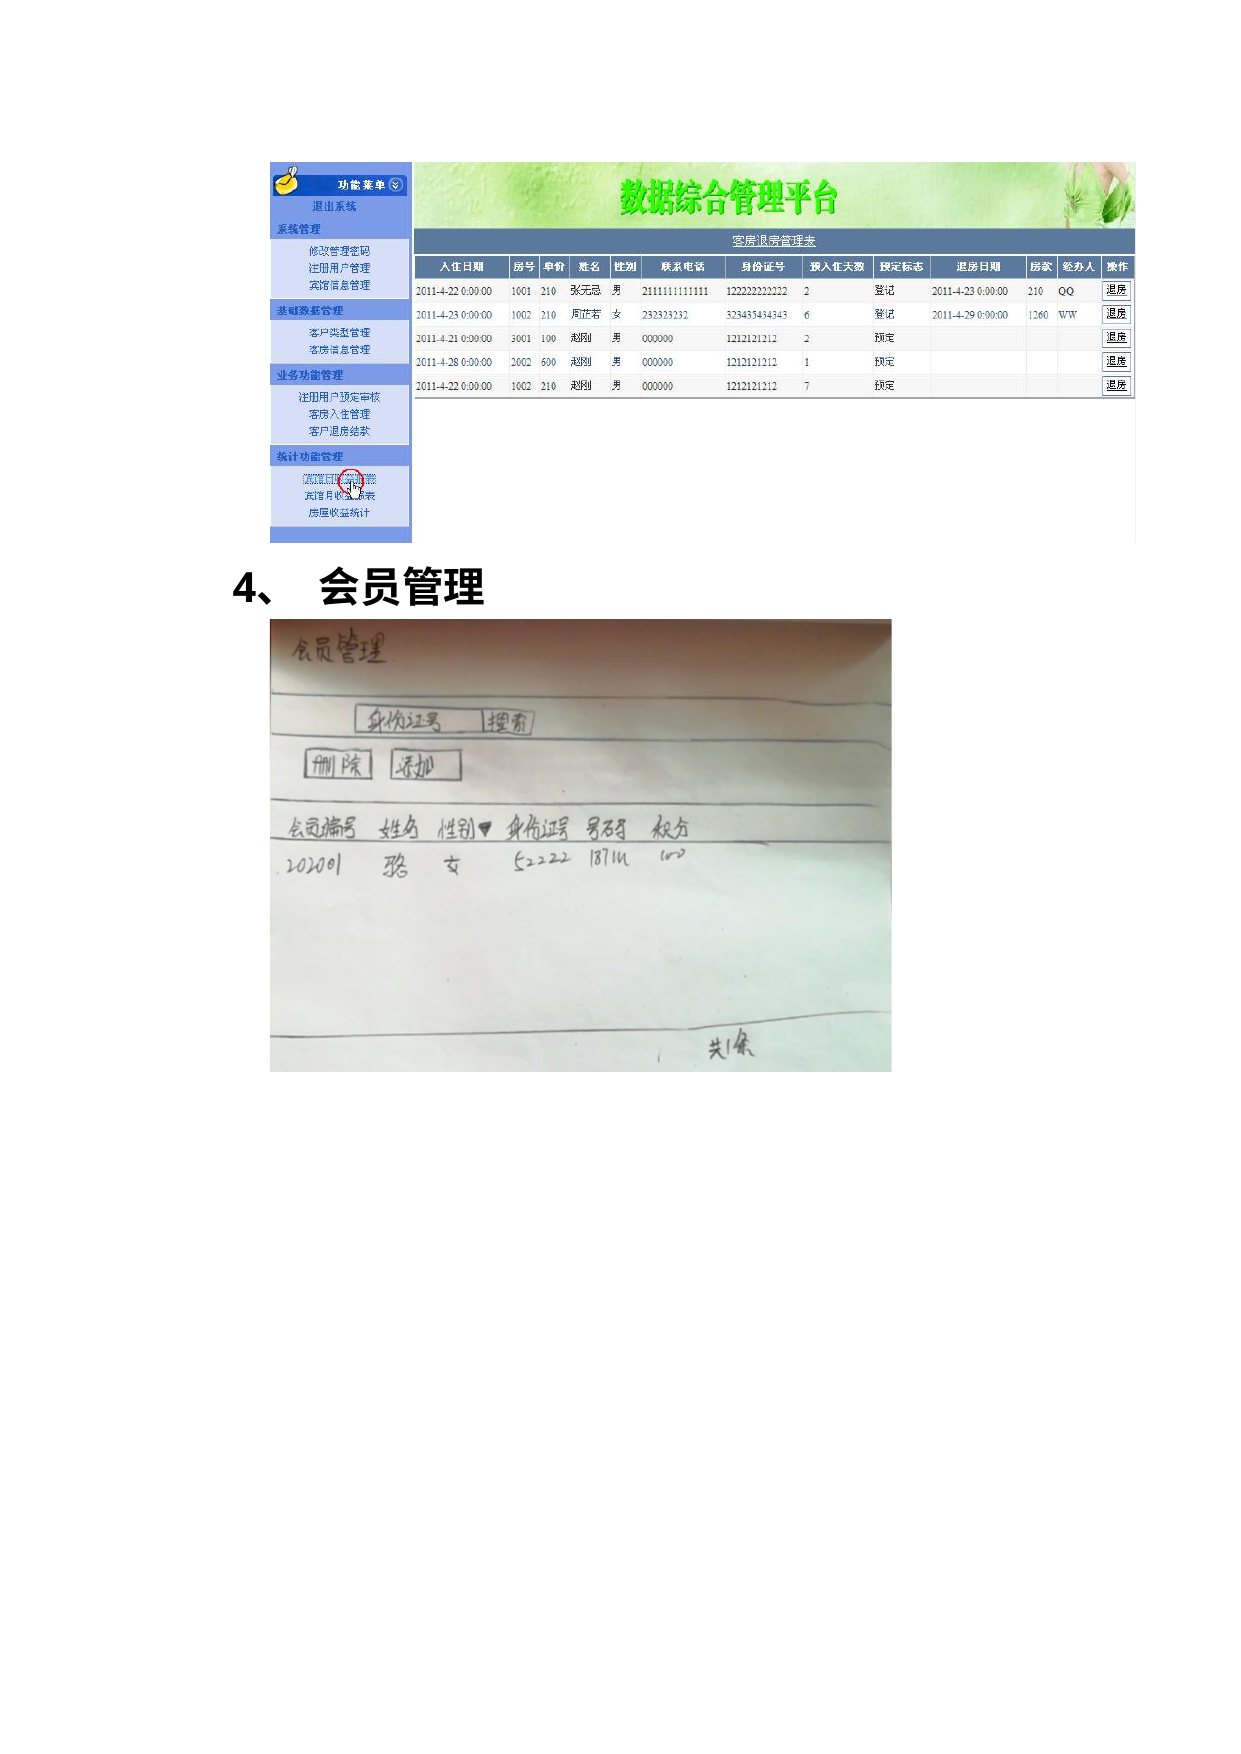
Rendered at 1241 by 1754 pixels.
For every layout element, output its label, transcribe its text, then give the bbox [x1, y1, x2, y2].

picture [270, 162, 1136, 543]
picture [269, 619, 892, 1072]
list 会员管理 [232, 552, 1053, 617]
